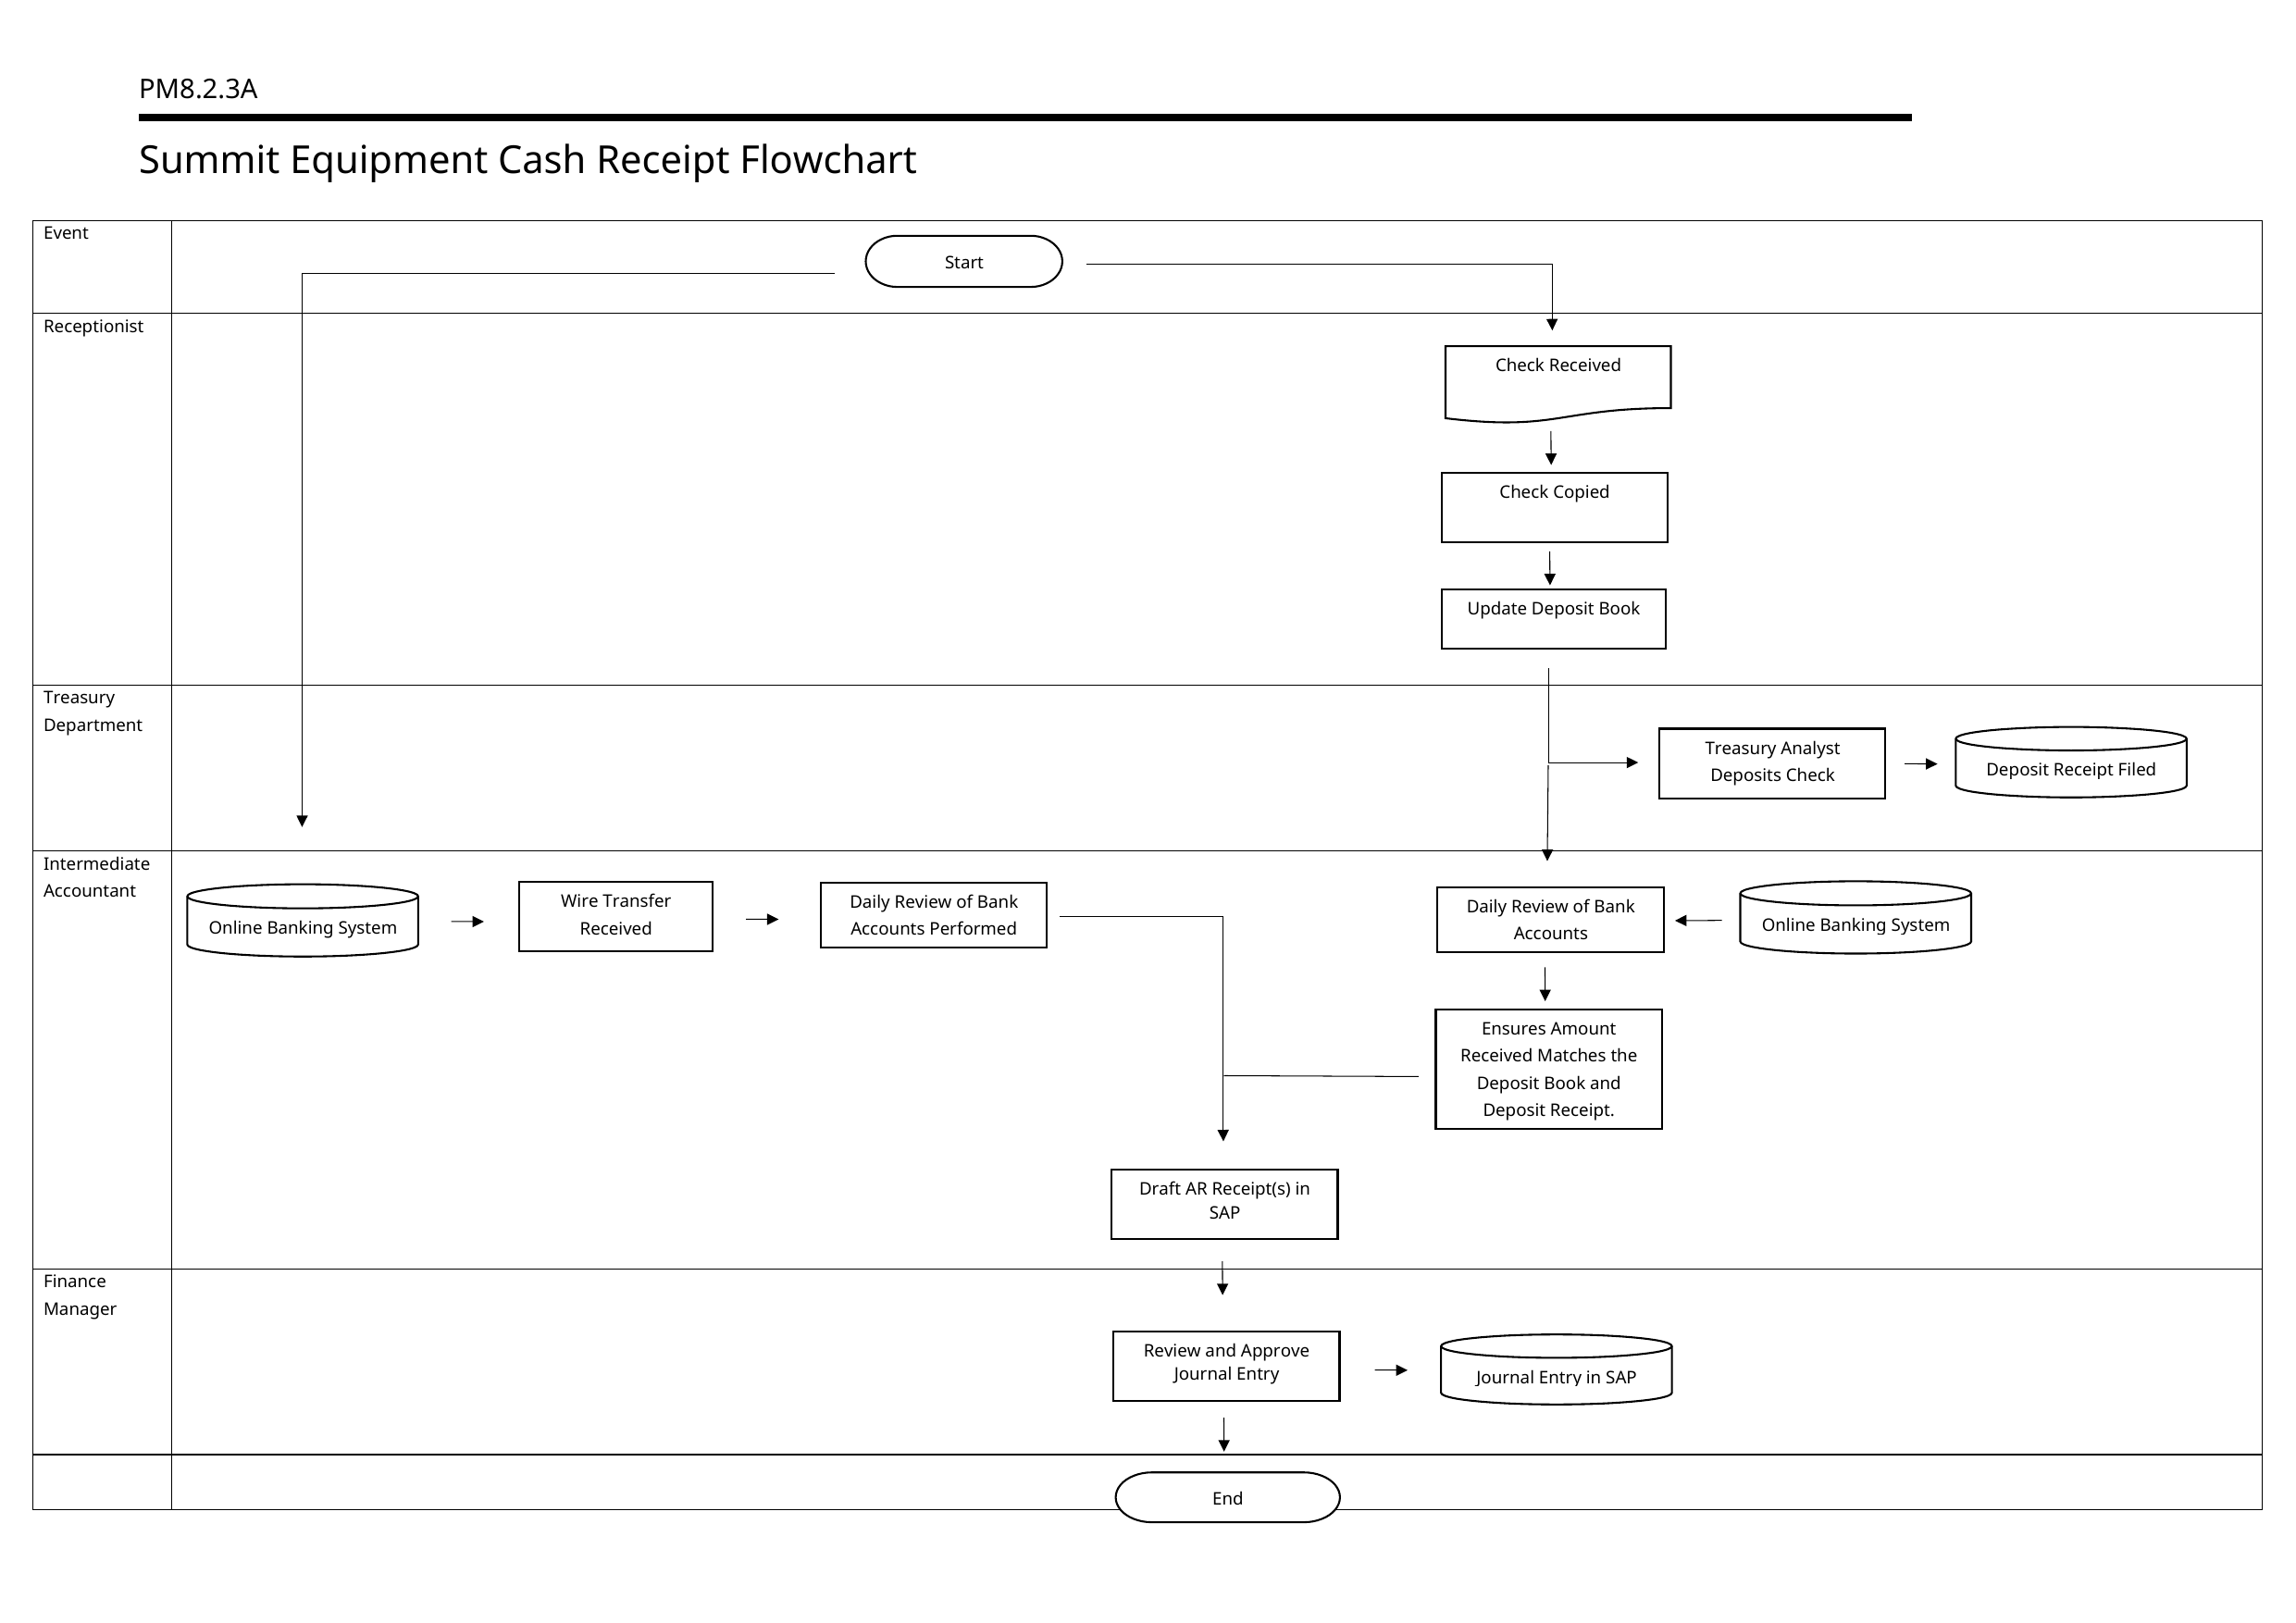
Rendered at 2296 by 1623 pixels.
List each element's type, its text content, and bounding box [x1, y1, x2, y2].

table_cell Intermediate Accountant [33, 851, 171, 1269]
table_cell [172, 314, 302, 685]
table_header [172, 221, 2262, 313]
table_cell [172, 1270, 2262, 1454]
table_cell [172, 1456, 2262, 1509]
table_cell [303, 314, 2262, 685]
table_cell Finance Manager [33, 1270, 171, 1454]
table_cell Treasury Department [33, 686, 171, 850]
table_cell [172, 686, 2262, 850]
table_cell Receptionist [33, 314, 171, 685]
table_cell [33, 1456, 171, 1509]
table_cell [172, 851, 2262, 1269]
table_header Event [33, 221, 171, 313]
